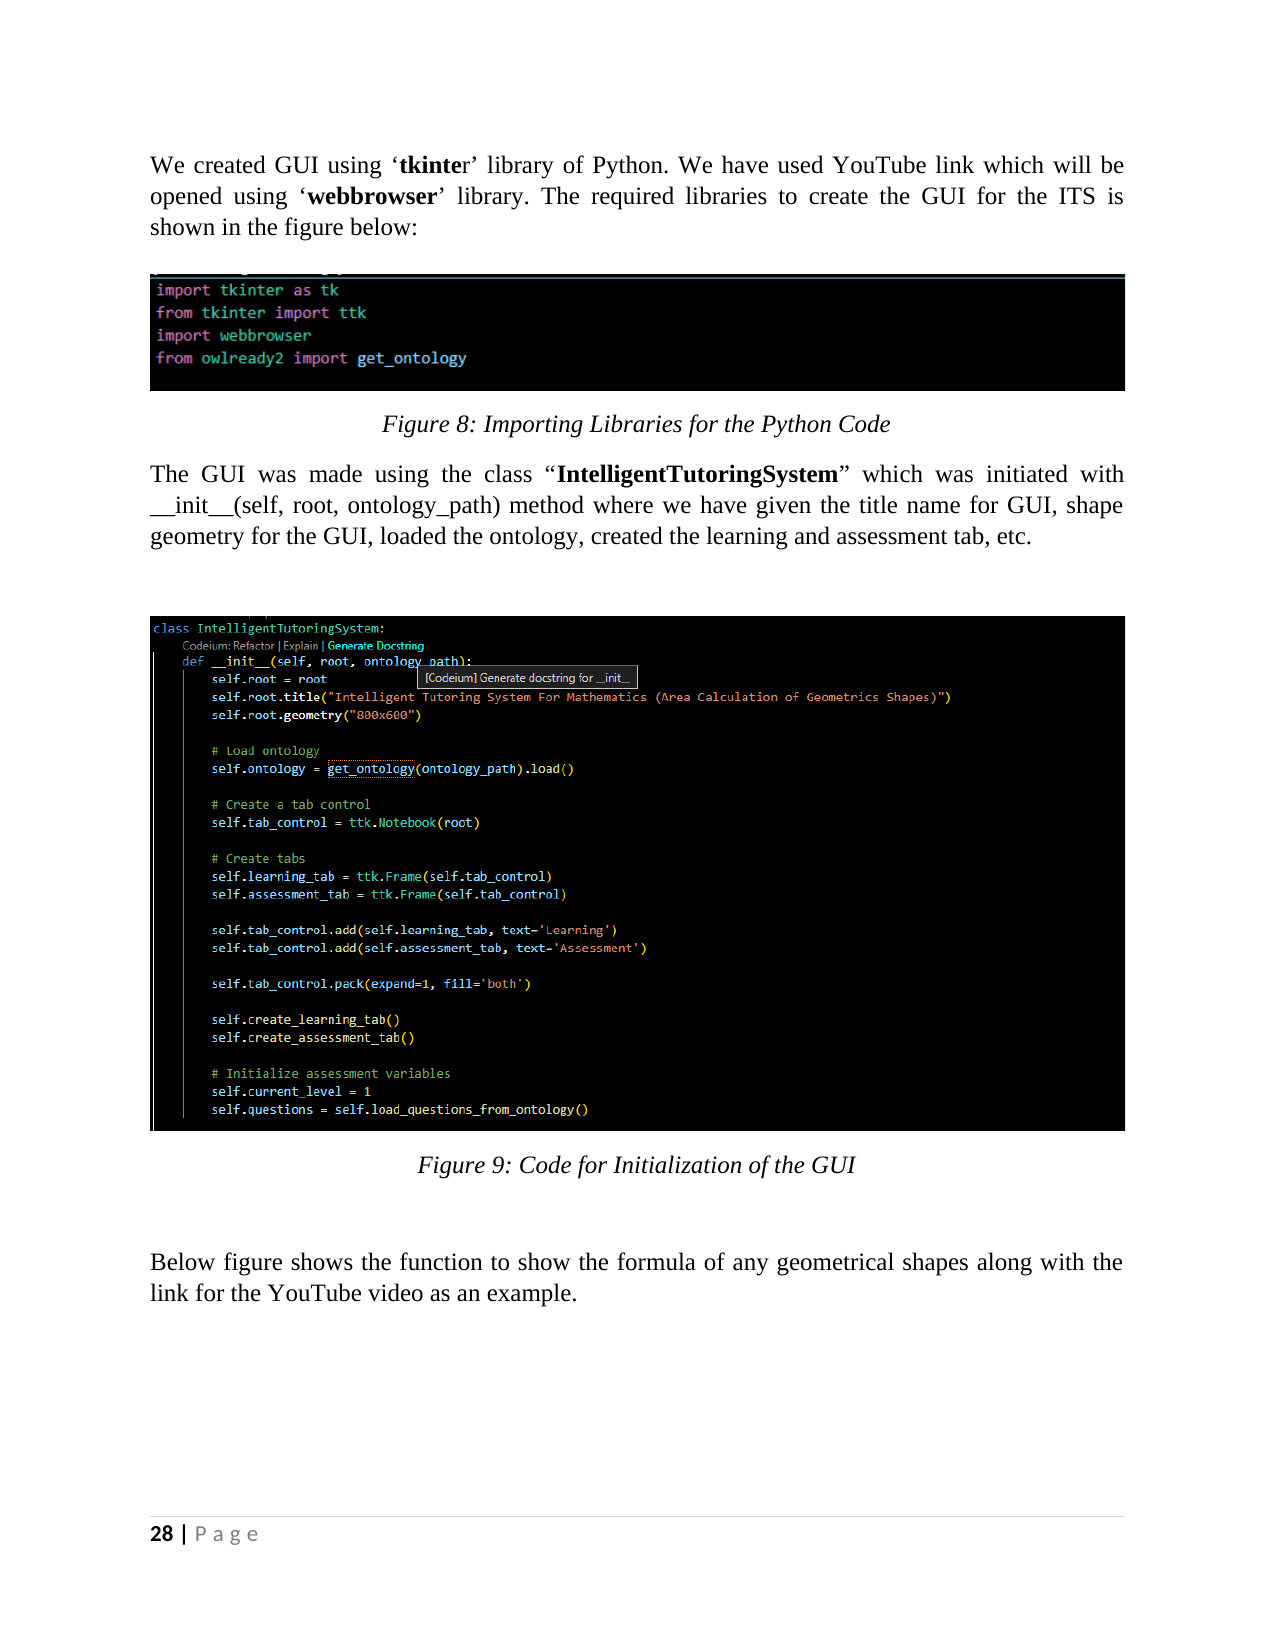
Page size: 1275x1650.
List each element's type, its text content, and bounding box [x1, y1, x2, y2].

text Below figure shows the function to show the formula of any geometrical shapes along with the link for the YouTube video as an example. [150, 1247, 1125, 1307]
picture [150, 274, 1125, 391]
picture [150, 616, 1125, 1131]
text The GUI was made using the class “IntelligentTutoringSystem” which was initiated with __init__(self, root, ontology_path) method where we have given the title name for GUI, shape geometry for the GUI, loaded the ontology, created the learning and assessment tab, etc. [150, 459, 1125, 550]
text Figure 8: Importing Libraries for the Python Code [150, 409, 1125, 438]
text Figure 9: Code for Initialization of the GUI [150, 1150, 1125, 1178]
list We created GUI using ‘tkinter’ library of Python. We have used YouTube link which will be opened using ‘webbrowser’ library. The required libraries to create the GUI for the ITS is shown in the figure below: [150, 150, 1125, 241]
